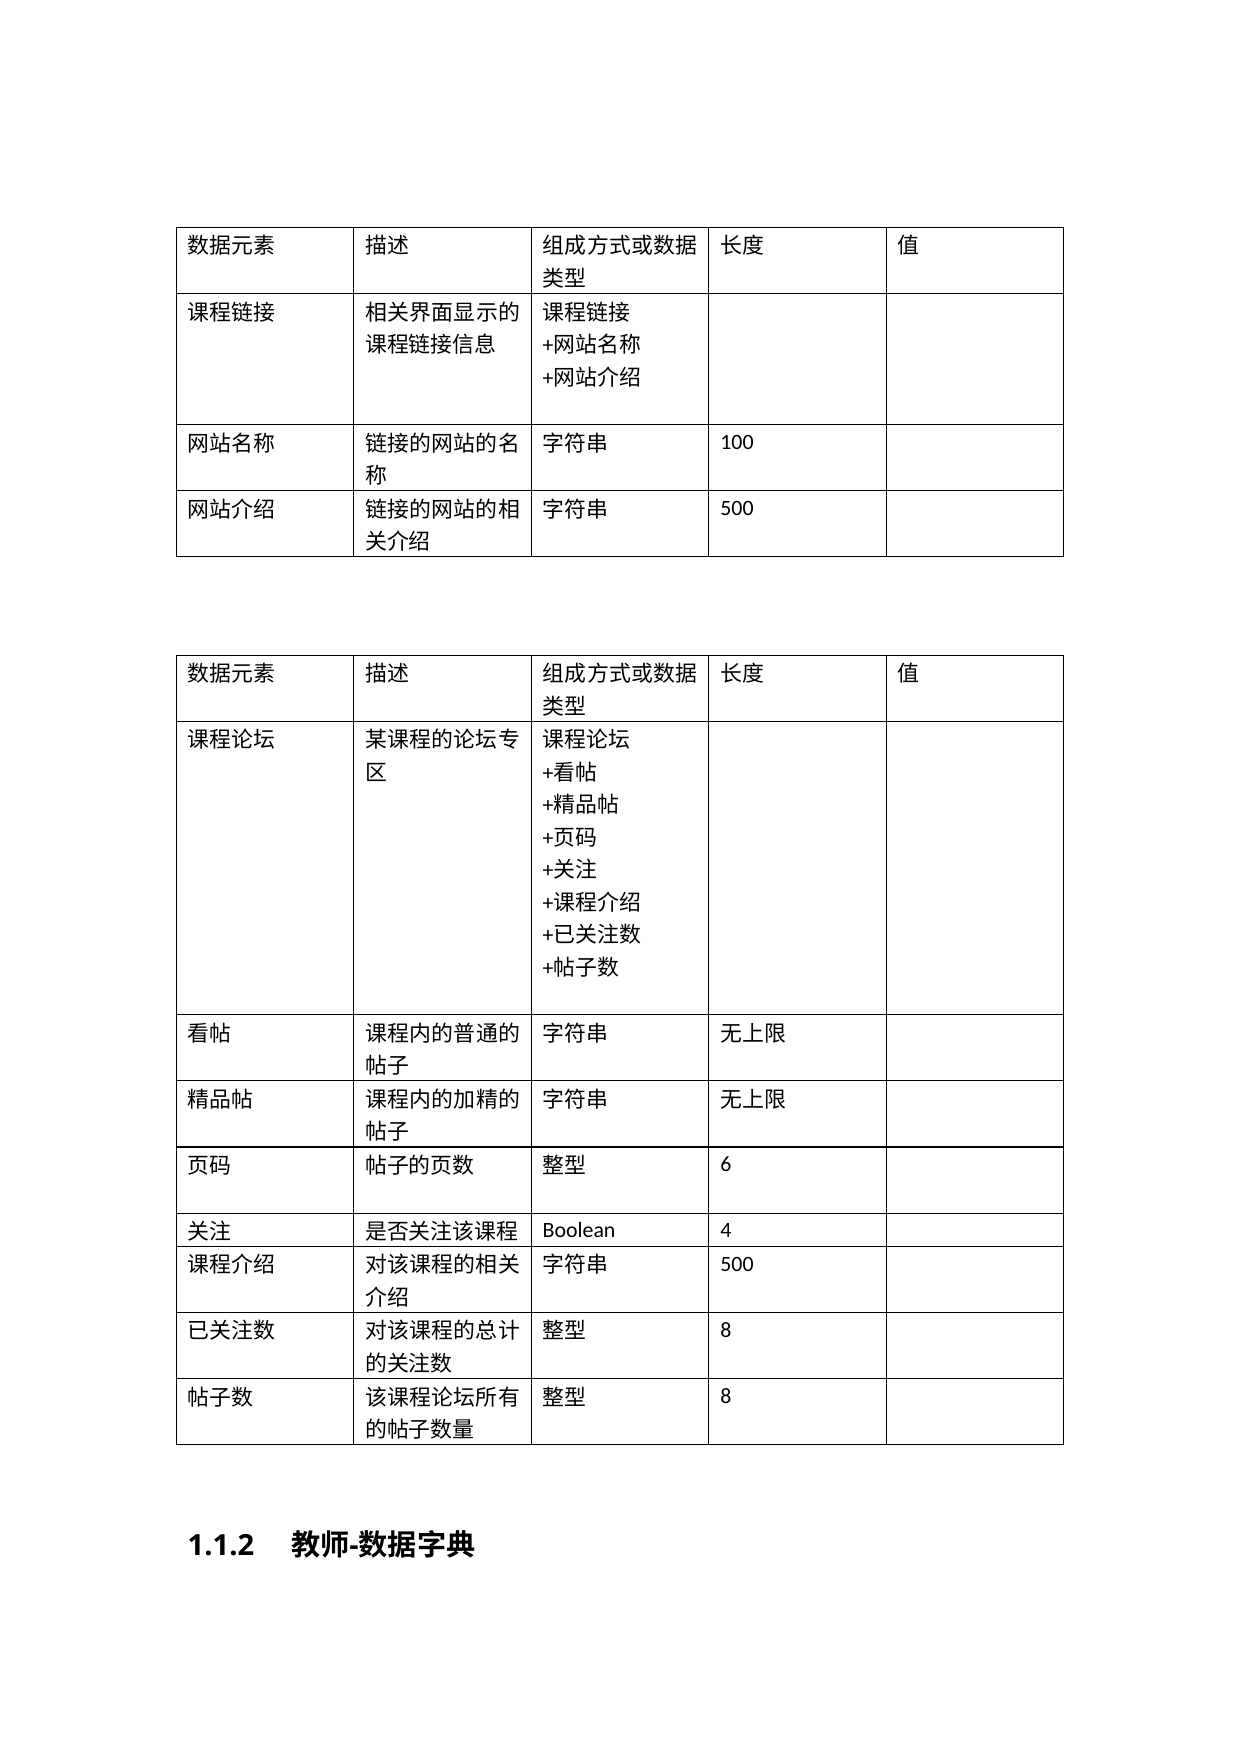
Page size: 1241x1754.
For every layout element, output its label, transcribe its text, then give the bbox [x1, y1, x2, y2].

table_cell [887, 1081, 1063, 1146]
table_cell [887, 1015, 1063, 1080]
table_header 长度 [709, 228, 886, 293]
table_cell 课程内的加精的帖子 [354, 1081, 531, 1146]
table_cell 页码 [177, 1148, 353, 1212]
table_header 描述 [354, 656, 531, 721]
table_cell 500 [709, 491, 886, 556]
table_cell 精品帖 [177, 1081, 353, 1146]
table_header 值 [887, 656, 1063, 721]
table_header 组成方式或数据类型 [532, 656, 708, 721]
table_cell 整型 [532, 1379, 708, 1444]
table_cell 相关界面显示的课程链接信息 [354, 294, 531, 424]
table_cell [709, 294, 886, 424]
table_cell 课程论坛 [177, 722, 353, 1014]
table_cell 100 [709, 425, 886, 490]
table_cell 4 [709, 1214, 886, 1246]
table_cell 课程链接 +网站名称 +网站介绍 [532, 294, 708, 424]
table_cell 对该课程的相关介绍 [354, 1247, 531, 1312]
table_cell 某课程的论坛专区 [354, 722, 531, 1014]
table_cell [709, 722, 886, 1014]
table_cell [887, 722, 1063, 1014]
table_cell [887, 1379, 1063, 1444]
table_cell 看帖 [177, 1015, 353, 1080]
table_cell 已关注数 [177, 1313, 353, 1378]
table_header 长度 [709, 656, 886, 721]
table_header 值 [887, 228, 1063, 293]
table_cell 课程介绍 [177, 1247, 353, 1312]
table_cell 字符串 [532, 425, 708, 490]
table_cell 是否关注该课程 [354, 1214, 531, 1246]
table_cell [887, 1214, 1063, 1246]
table_cell 对该课程的总计的关注数 [354, 1313, 531, 1378]
table_header 描述 [354, 228, 531, 293]
table_cell 500 [709, 1247, 886, 1312]
table_cell 该课程论坛所有的帖子数量 [354, 1379, 531, 1444]
table_cell 帖子数 [177, 1379, 353, 1444]
table_cell 整型 [532, 1148, 708, 1212]
table_header 数据元素 [177, 228, 353, 293]
table_cell [887, 491, 1063, 556]
table_cell [887, 425, 1063, 490]
table_cell [887, 1247, 1063, 1312]
table_cell Boolean [532, 1214, 708, 1246]
table_cell 网站名称 [177, 425, 353, 490]
table_cell 8 [709, 1379, 886, 1444]
table_cell 无上限 [709, 1015, 886, 1080]
table_cell 8 [709, 1313, 886, 1378]
table_cell 帖子的页数 [354, 1148, 531, 1212]
table_cell 字符串 [532, 491, 708, 556]
table_cell 整型 [532, 1313, 708, 1378]
table_cell 字符串 [532, 1015, 708, 1080]
table_cell 6 [709, 1148, 886, 1212]
table_cell [887, 1313, 1063, 1378]
table_cell 链接的网站的相关介绍 [354, 491, 531, 556]
table_cell 课程论坛 +看帖 +精品帖 +页码 +关注 +课程介绍 +已关注数 +帖子数 [532, 722, 708, 1014]
table_cell 链接的网站的名称 [354, 425, 531, 490]
table_cell 无上限 [709, 1081, 886, 1146]
table_header 组成方式或数据类型 [532, 228, 708, 293]
table_cell 网站介绍 [177, 491, 353, 556]
table_cell [887, 294, 1063, 424]
table_cell 关注 [177, 1214, 353, 1246]
list 教师-数据字典 [187, 1510, 1053, 1575]
table_cell [887, 1148, 1063, 1212]
table_cell 课程链接 [177, 294, 353, 424]
table_cell 字符串 [532, 1247, 708, 1312]
table_cell 字符串 [532, 1081, 708, 1146]
table_cell 课程内的普通的帖子 [354, 1015, 531, 1080]
table_header 数据元素 [177, 656, 353, 721]
